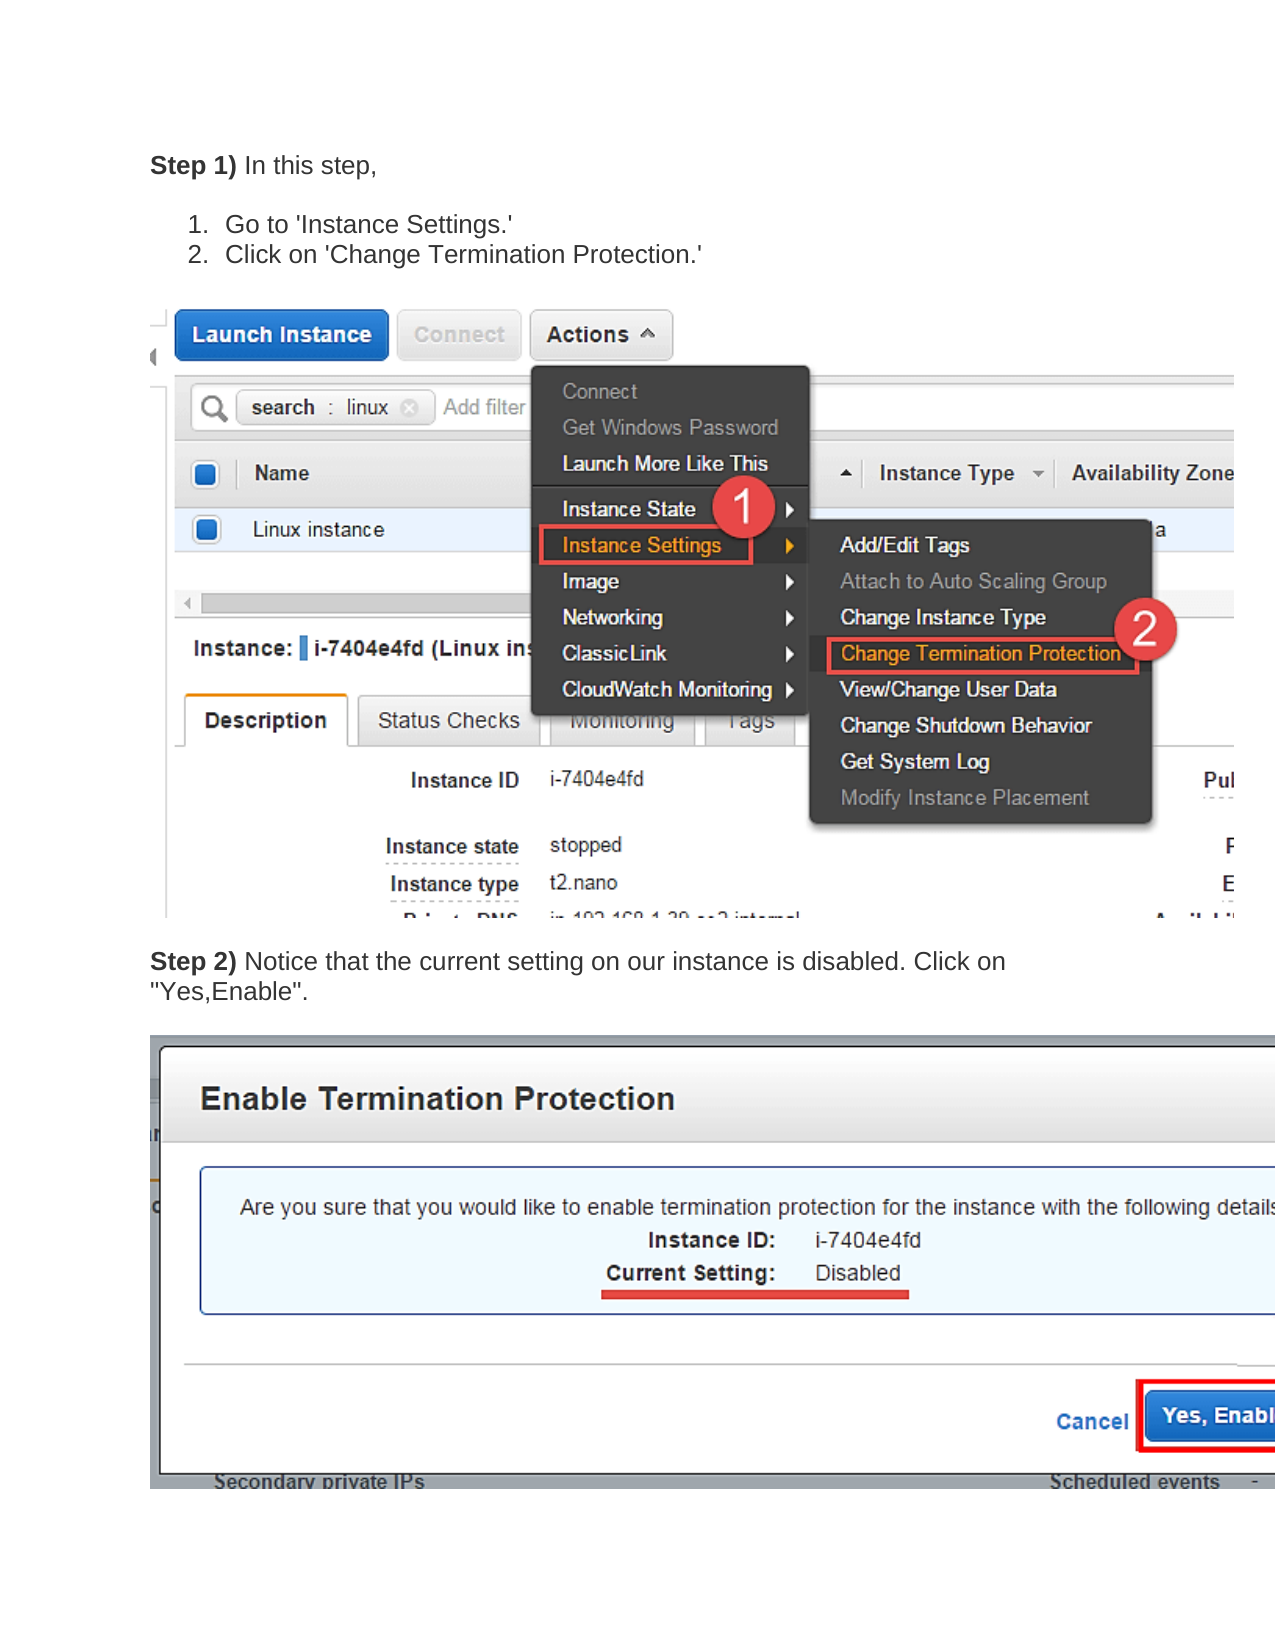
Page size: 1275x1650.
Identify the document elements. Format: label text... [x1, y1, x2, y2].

list Go to 'Instance Settings.' [187, 209, 1125, 239]
list Click on 'Change Termination Protection.' [187, 239, 1125, 269]
text Step 2) Notice that the current setting on our instance is disabled. Click on "Yes,Enable". [150, 946, 1125, 1006]
picture [150, 1035, 1275, 1489]
text Step 1) In this step, [150, 150, 1125, 180]
picture [150, 298, 1234, 918]
